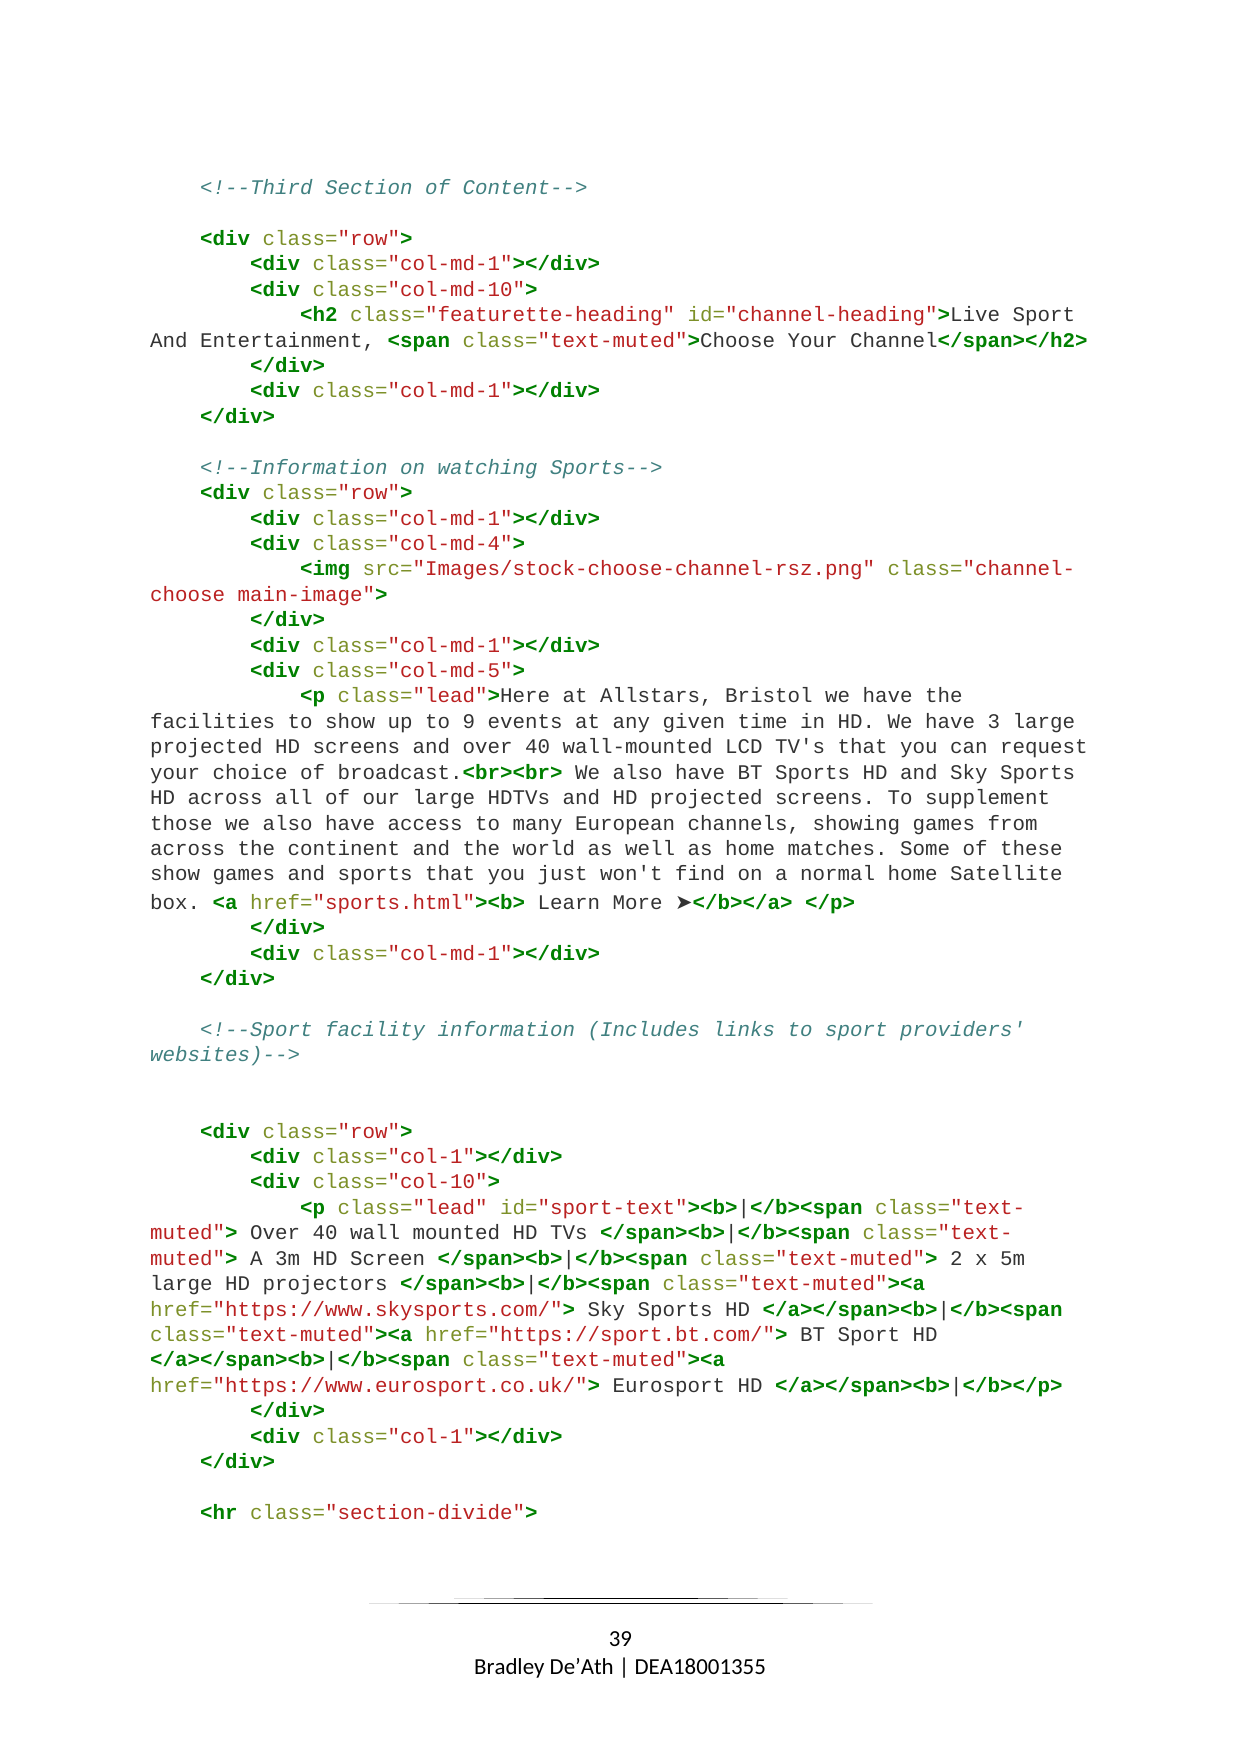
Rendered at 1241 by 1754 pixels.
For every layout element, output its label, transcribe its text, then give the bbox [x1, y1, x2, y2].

text </div> [150, 404, 1090, 429]
text <div class="col-md-4"> [150, 531, 1090, 557]
text <div class="col-md-1"></div> [150, 941, 1090, 966]
text <!--Information on watching Sports--> [150, 455, 1090, 480]
text <img src="Images/stock-choose-channel-rsz.png" class="channel-choose main-image"> [150, 557, 1090, 607]
text </div> [150, 1398, 1090, 1424]
text <div class="col-md-5"> [150, 658, 1090, 684]
text <div class="col-md-1"></div> [150, 252, 1090, 277]
text <!--Sport facility information (Includes links to sport providers' websites)--> [150, 1017, 1090, 1068]
text <p class="lead" id="sport-text"><b>|</b><span class="text-muted"> Over 40 wall mounted HD TVs </span><b>|</b><span class="text-muted"> A 3m HD Screen </span><b>|</b><span class="text-muted"> 2 x 5m large HD projectors </span><b>|</b><span class="text-muted"><a href="https://www.skysports.com/"> Sky Sports HD </a></span><b>|</b><span class="text-muted"><a href="https://sport.bt.com/"> BT Sport HD </a></span><b>|</b><span class="text-muted"><a href="https://www.eurosport.co.uk/"> Eurosport HD </a></span><b>|</b></p> [150, 1195, 1090, 1398]
text <h2 class="featurette-heading" id="channel-heading">Live Sport And Entertainment, <span class="text-muted">Choose Your Channel</span></h2> [150, 302, 1090, 353]
text <div class="col-md-1"></div> [150, 633, 1090, 658]
text <div class="col-md-1"></div> [150, 506, 1090, 531]
text <div class="col-md-10"> [150, 277, 1090, 302]
text </div> [150, 1449, 1090, 1475]
text </div> [150, 353, 1090, 379]
text </div> [150, 607, 1090, 633]
text </div> [150, 966, 1090, 992]
text <hr class="section-divide"> [150, 1500, 1090, 1526]
text <div class="col-10"> [150, 1170, 1090, 1195]
text <div class="row"> [150, 480, 1090, 506]
text <div class="row"> [150, 1119, 1090, 1144]
text <div class="row"> [150, 226, 1090, 252]
text <p class="lead">Here at Allstars, Bristol we have the facilities to show up to 9 events at any given time in HD. We have 3 large projected HD screens and over 40 wall-mounted LCD TV's that you can request your choice of broadcast.<br><br> We also have BT Sports HD and Sky Sports HD across all of our large HDTVs and HD projected screens. To supplement those we also have access to many European channels, showing games from across the continent and the world as well as home matches. Some of these show games and sports that you just won't find on a normal home Satellite box. <a href="sports.html"><b> Learn More ➤</b></a> </p> [150, 684, 1090, 916]
text <!--Third Section of Content--> [150, 175, 1090, 201]
text </div> [150, 916, 1090, 941]
text <div class="col-1"></div> [150, 1424, 1090, 1449]
text <div class="col-1"></div> [150, 1144, 1090, 1170]
text <div class="col-md-1"></div> [150, 379, 1090, 404]
